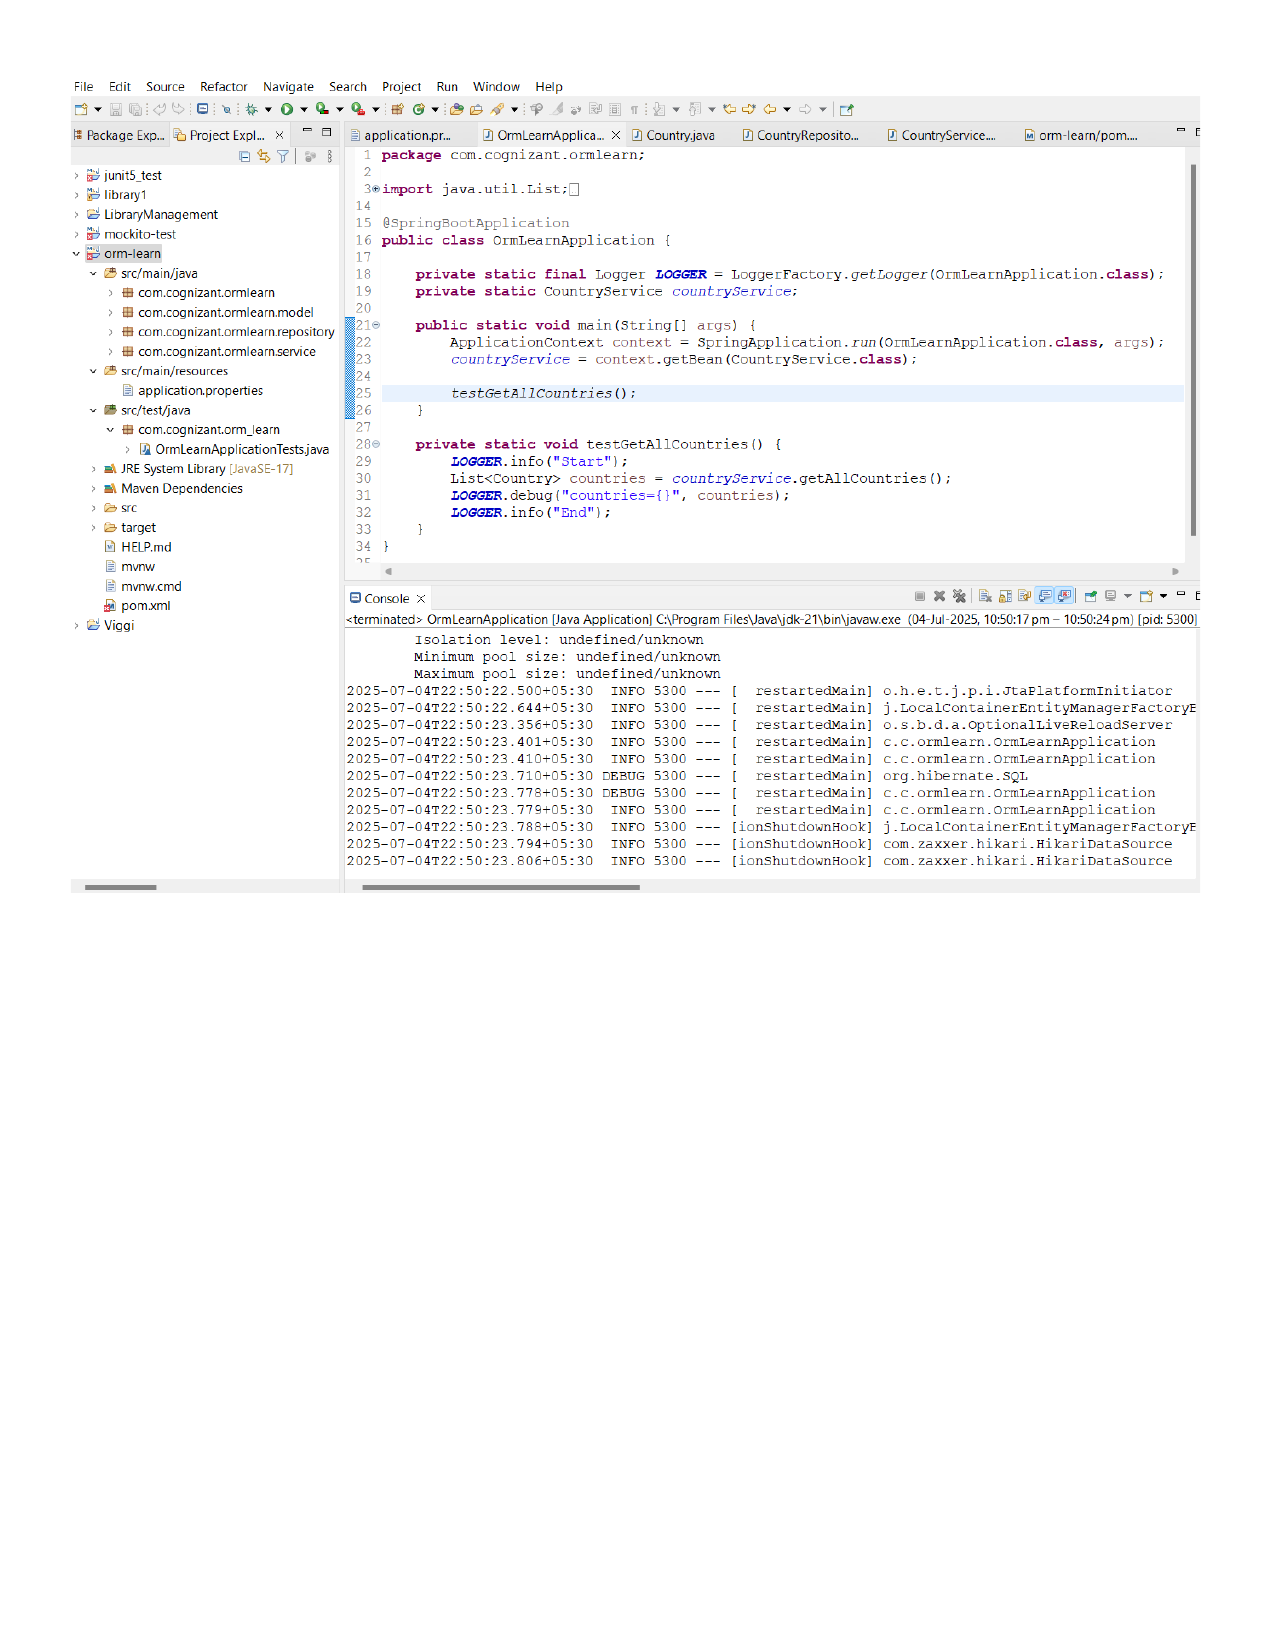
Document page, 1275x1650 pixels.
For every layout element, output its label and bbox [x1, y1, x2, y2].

picture [70, 79, 1200, 893]
